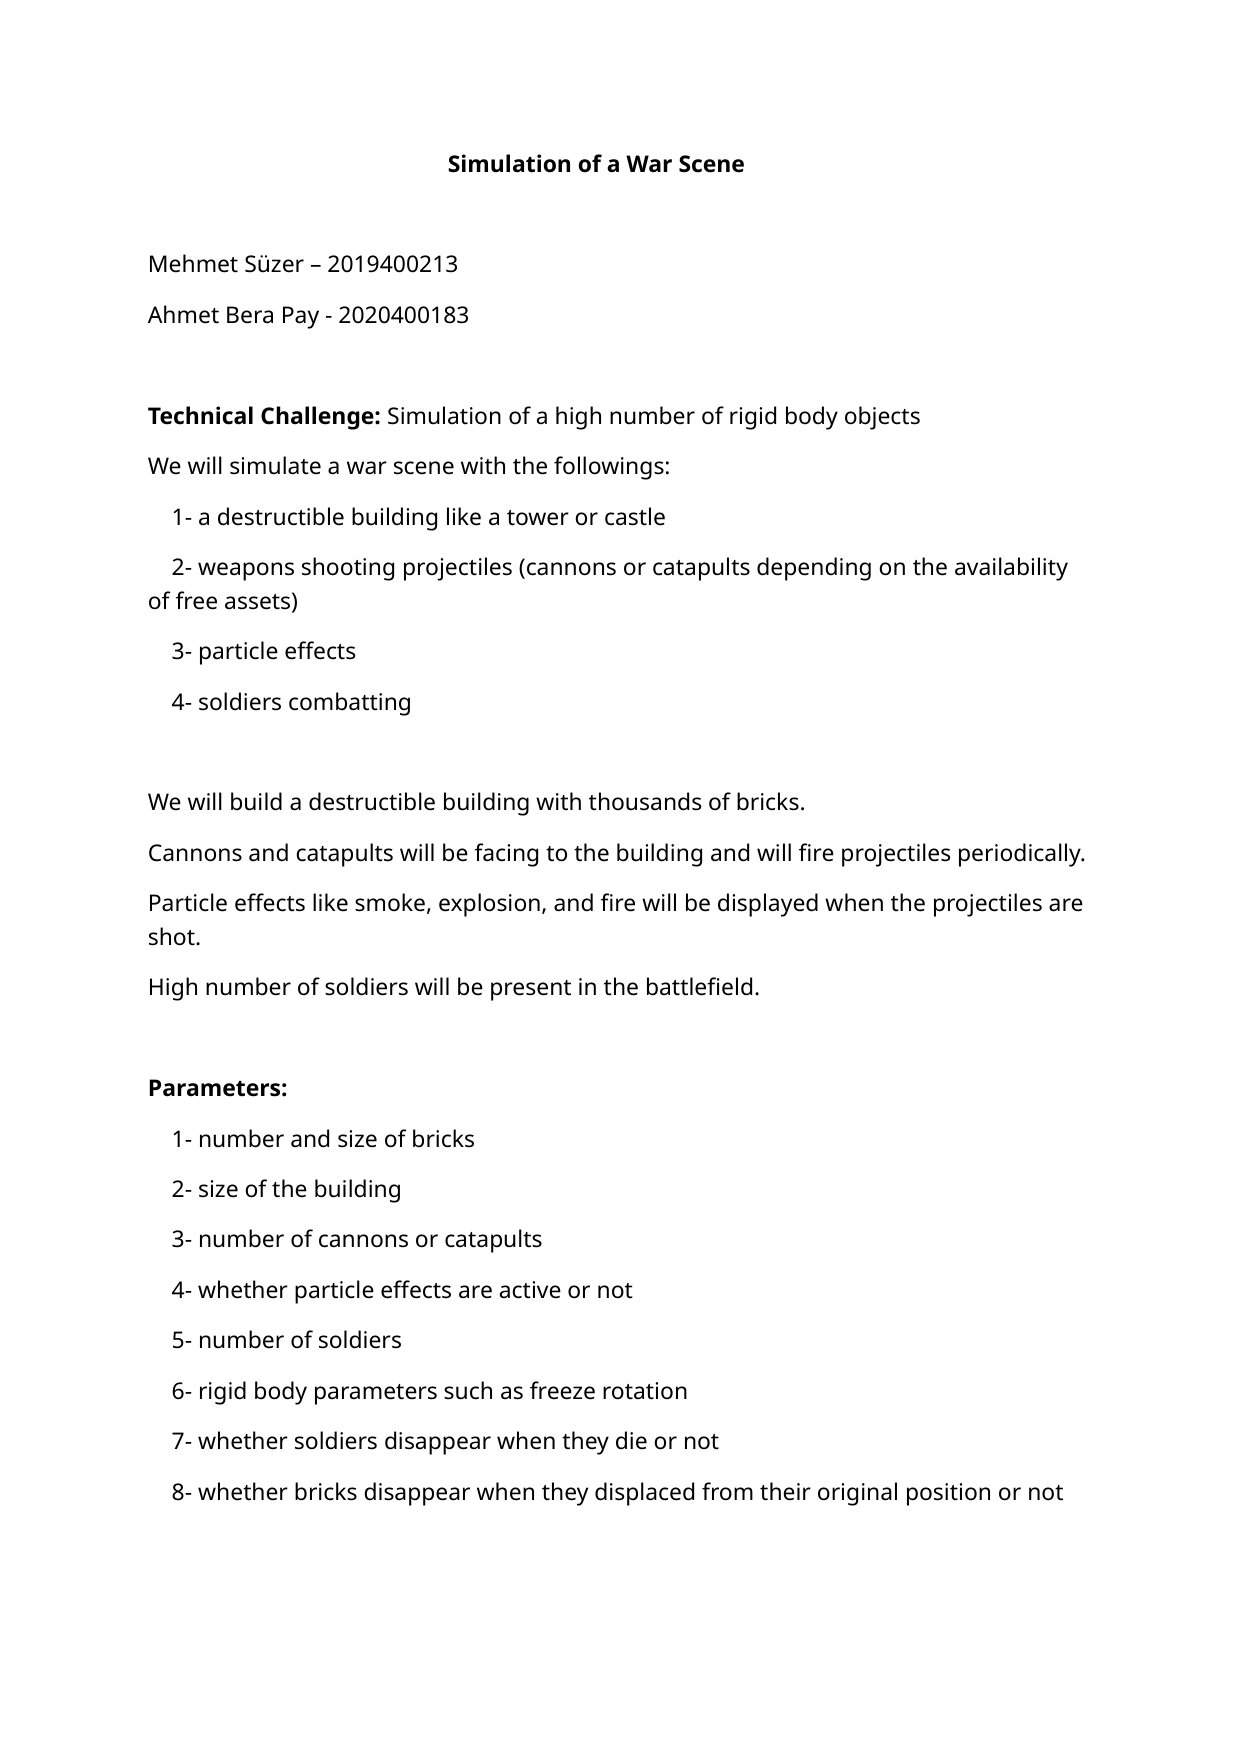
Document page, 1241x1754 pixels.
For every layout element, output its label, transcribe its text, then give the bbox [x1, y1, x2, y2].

text Parameters: [148, 1072, 1093, 1103]
text 3- number of cannons or catapults [148, 1223, 1093, 1255]
text Mehmet Süzer – 2019400213 [148, 248, 1093, 280]
text Technical Challenge: Simulation of a high number of rigid body objects [148, 400, 1093, 431]
text Particle effects like smoke, explosion, and fire will be displayed when the projectiles are shot. [148, 887, 1093, 952]
text 6- rigid body parameters such as freeze rotation [148, 1375, 1093, 1406]
text 1- number and size of bricks [148, 1123, 1093, 1154]
text Simulation of a War Scene [448, 148, 1093, 179]
text 5- number of soldiers [148, 1324, 1093, 1356]
text 7- whether soldiers disappear when they die or not [148, 1425, 1093, 1456]
text High number of soldiers will be present in the battlefield. [148, 971, 1093, 1003]
text 3- particle effects [148, 635, 1093, 666]
text 2- size of the building [148, 1173, 1093, 1204]
text Cannons and catapults will be facing to the building and will fire projectiles periodically. [148, 837, 1093, 868]
text We will simulate a war scene with the followings: [148, 450, 1093, 481]
text 4- whether particle effects are active or not [148, 1274, 1093, 1305]
text 1- a destructible building like a tower or castle [148, 501, 1093, 532]
text We will build a destructible building with thousands of bricks. [148, 786, 1093, 818]
text 4- soldiers combatting [148, 686, 1093, 717]
text 2- weapons shooting projectiles (cannons or catapults depending on the availability of free assets) [148, 551, 1093, 616]
text 8- whether bricks disappear when they displaced from their original position or not [148, 1476, 1093, 1507]
text Ahmet Bera Pay - 2020400183 [148, 299, 1093, 330]
